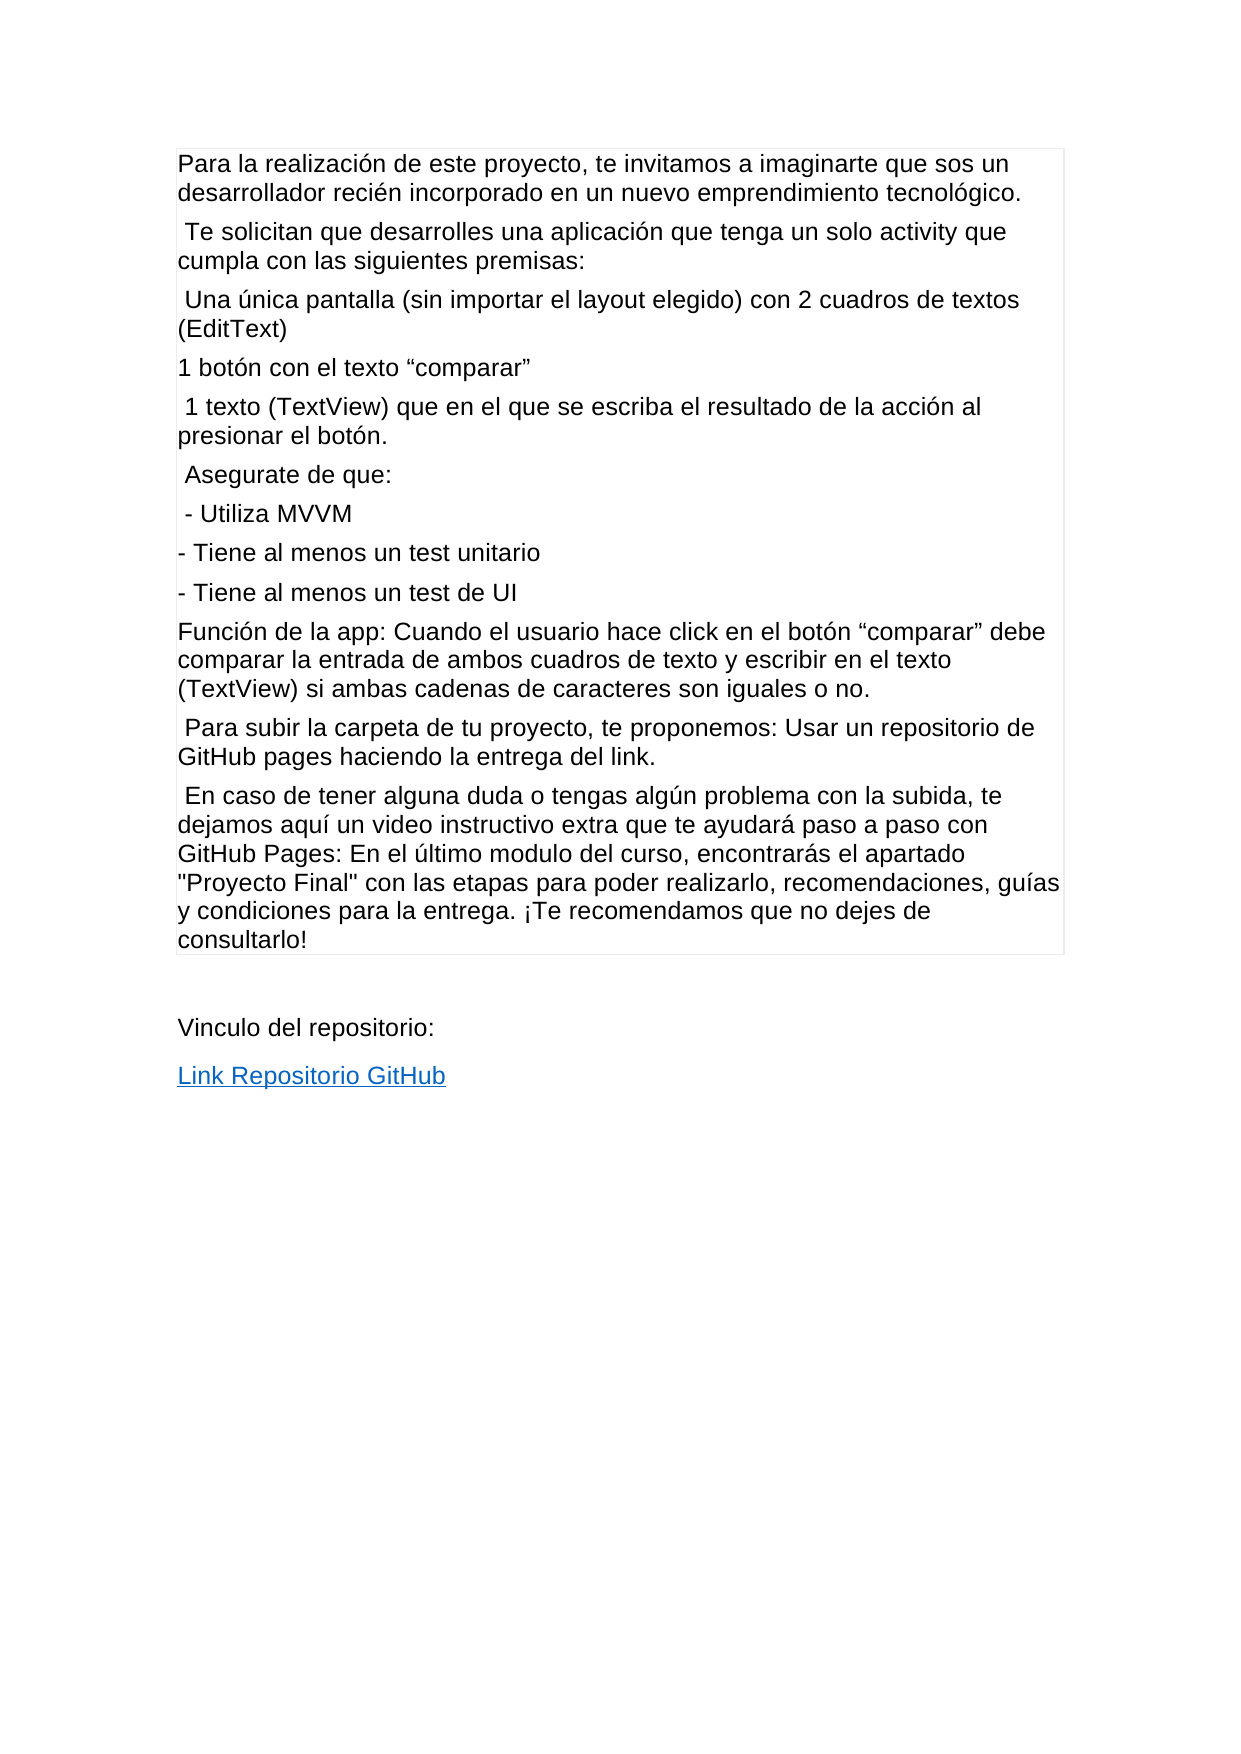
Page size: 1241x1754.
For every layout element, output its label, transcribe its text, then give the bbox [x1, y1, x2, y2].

text 1 texto (TextView) que en el que se escriba el resultado de la acción al presionar el botón. [177, 391, 1063, 449]
text - Utiliza MVVM [177, 498, 1063, 528]
text Para la realización de este proyecto, te invitamos a imaginarte que sos un desarrollador recién incorporado en un nuevo emprendimiento tecnológico. [177, 149, 1063, 207]
text Vinculo del repositorio: [177, 1013, 1063, 1042]
text Función de la app: Cuando el usuario hace click en el botón “comparar” debe comparar la entrada de ambos cuadros de texto y escribir en el texto (TextView) si ambas cadenas de caracteres son iguales o no. [177, 615, 1063, 703]
text - Tiene al menos un test de UI [177, 576, 1063, 606]
text Una única pantalla (sin importar el layout elegido) con 2 cuadros de textos (EditText) [177, 283, 1063, 342]
text - Tiene al menos un test unitario [177, 537, 1063, 567]
text Te solicitan que desarrolles una aplicación que tenga un solo activity que cumpla con las siguientes premisas: [177, 216, 1063, 274]
text En caso de tener alguna duda o tengas algún problema con la subida, te dejamos aquí un video instructivo extra que te ayudará paso a paso con GitHub Pages: En el último modulo del curso, encontrarás el apartado "Proyecto Final" con las etapas para poder realizarlo, recomendaciones, guías y condiciones para la entrega. ¡Te recomendamos que no dejes de consultarlo! [177, 780, 1063, 954]
text Link Repositorio GitHub [177, 1061, 1063, 1090]
text 1 botón con el texto “comparar” [177, 351, 1063, 382]
text Asegurate de que: [177, 458, 1063, 489]
text Para subir la carpeta de tu proyecto, te proponemos: Usar un repositorio de GitHub pages haciendo la entrega del link. [177, 712, 1063, 771]
